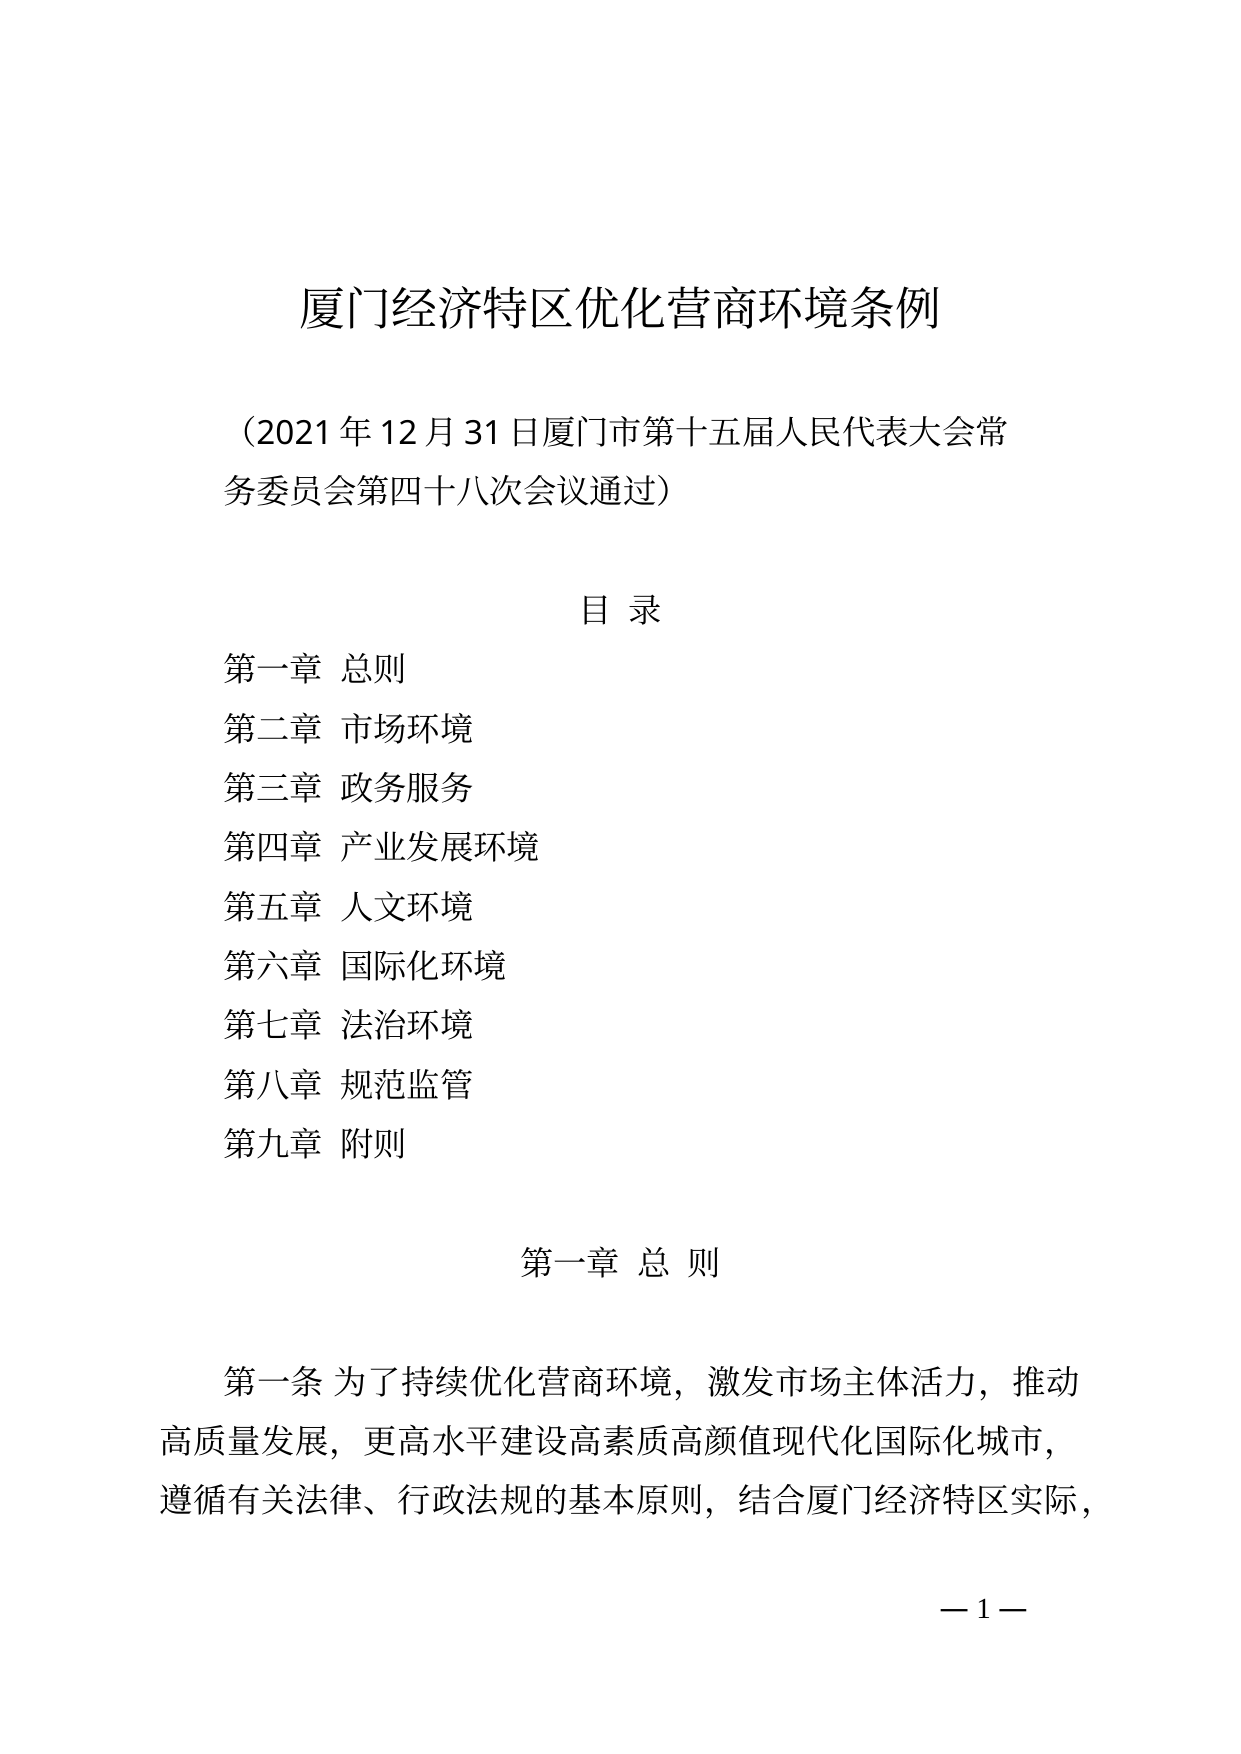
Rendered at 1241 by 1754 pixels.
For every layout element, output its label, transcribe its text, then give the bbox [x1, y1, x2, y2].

text 第一章 总则 [159, 634, 1081, 693]
text 第八章 规范监管 [159, 1050, 1081, 1109]
text 第一章 总 则 [159, 1228, 1081, 1287]
text 目 录 [159, 575, 1081, 634]
text 第九章 附则 [159, 1109, 1081, 1168]
text （2021年12月31日厦门市第十五届人民代表大会常务委员会第四十八次会议通过） [223, 397, 1017, 515]
text 第二章 市场环境 [159, 693, 1081, 753]
text 第四章 产业发展环境 [159, 812, 1081, 872]
text 厦门经济特区优化营商环境条例 [159, 278, 1081, 337]
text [159, 1347, 1081, 1525]
text 第七章 法治环境 [159, 990, 1081, 1050]
text 第五章 人文环境 [159, 872, 1081, 931]
text 第三章 政务服务 [159, 753, 1081, 812]
text 第六章 国际化环境 [159, 931, 1081, 990]
